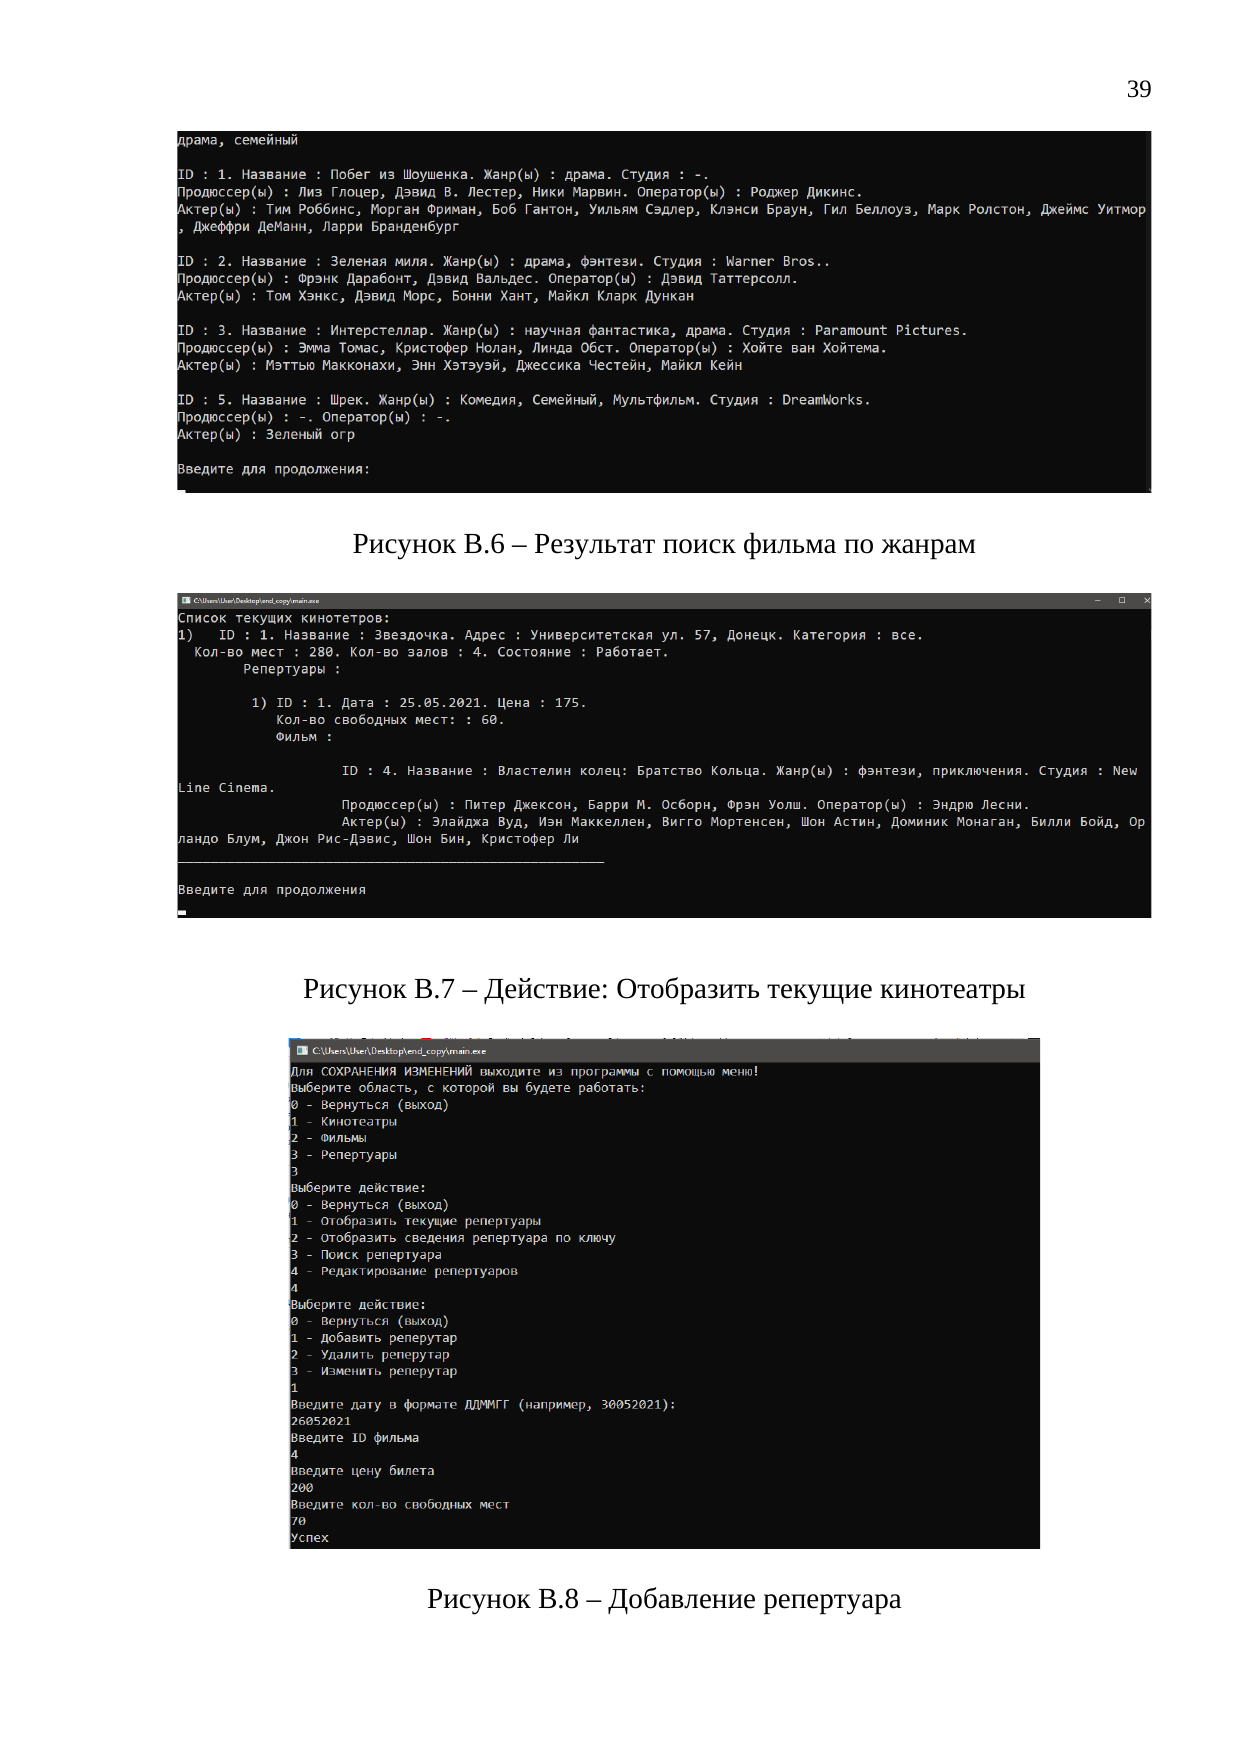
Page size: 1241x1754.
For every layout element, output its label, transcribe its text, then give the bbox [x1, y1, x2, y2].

text Рисунок В.6 – Результат поиск фильма по жанрам [177, 526, 1152, 560]
picture [177, 131, 1152, 493]
text Рисунок В.8 – Добавление репертуара [177, 1582, 1152, 1615]
text Рисунок В.7 – Действие: Отобразить текущие кинотеатры [177, 971, 1152, 1005]
picture [288, 1038, 1041, 1549]
picture [177, 593, 1152, 918]
